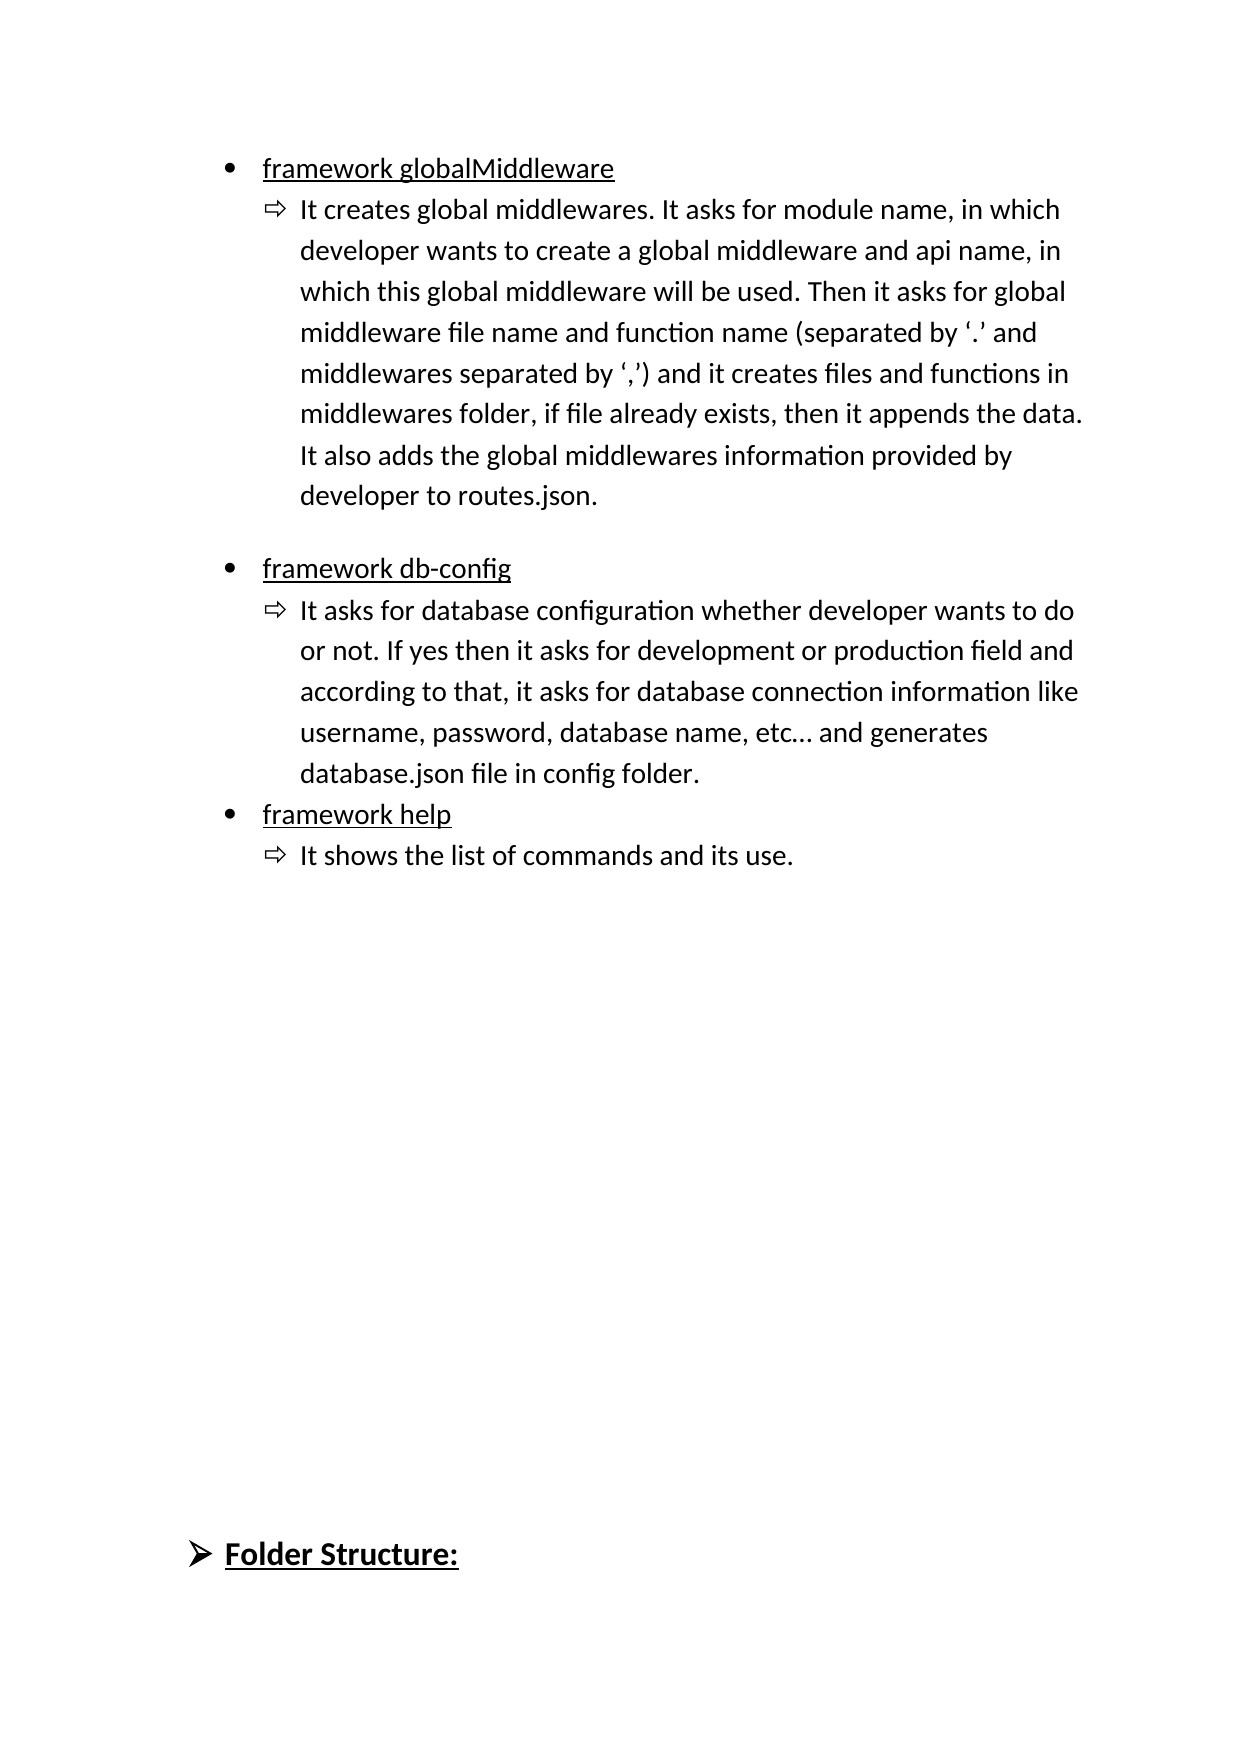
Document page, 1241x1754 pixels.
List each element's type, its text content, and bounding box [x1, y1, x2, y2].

list It creates global middlewares. It asks for module name, in which developer wants to create a global middleware and api name, in which this global middleware will be used. Then it asks for global middleware file name and function name (separated by ‘.’ and middlewares separated by ‘,’) and it creates files and functions in middlewares folder, if file already exists, then it appends the data. It also adds the global middlewares information provided by developer to routes.json. [262, 191, 1090, 513]
list framework globalMiddleware [225, 150, 1090, 186]
list framework help [225, 796, 1090, 832]
list Folder Structure: [187, 1533, 1090, 1574]
list framework db-config [225, 551, 1090, 586]
list It shows the list of commands and its use. [262, 837, 1090, 873]
list It asks for database configuration whether developer wants to do or not. If yes then it asks for development or production field and according to that, it asks for database connection information like username, password, database name, etc… and generates database.json file in config folder. [262, 592, 1090, 791]
